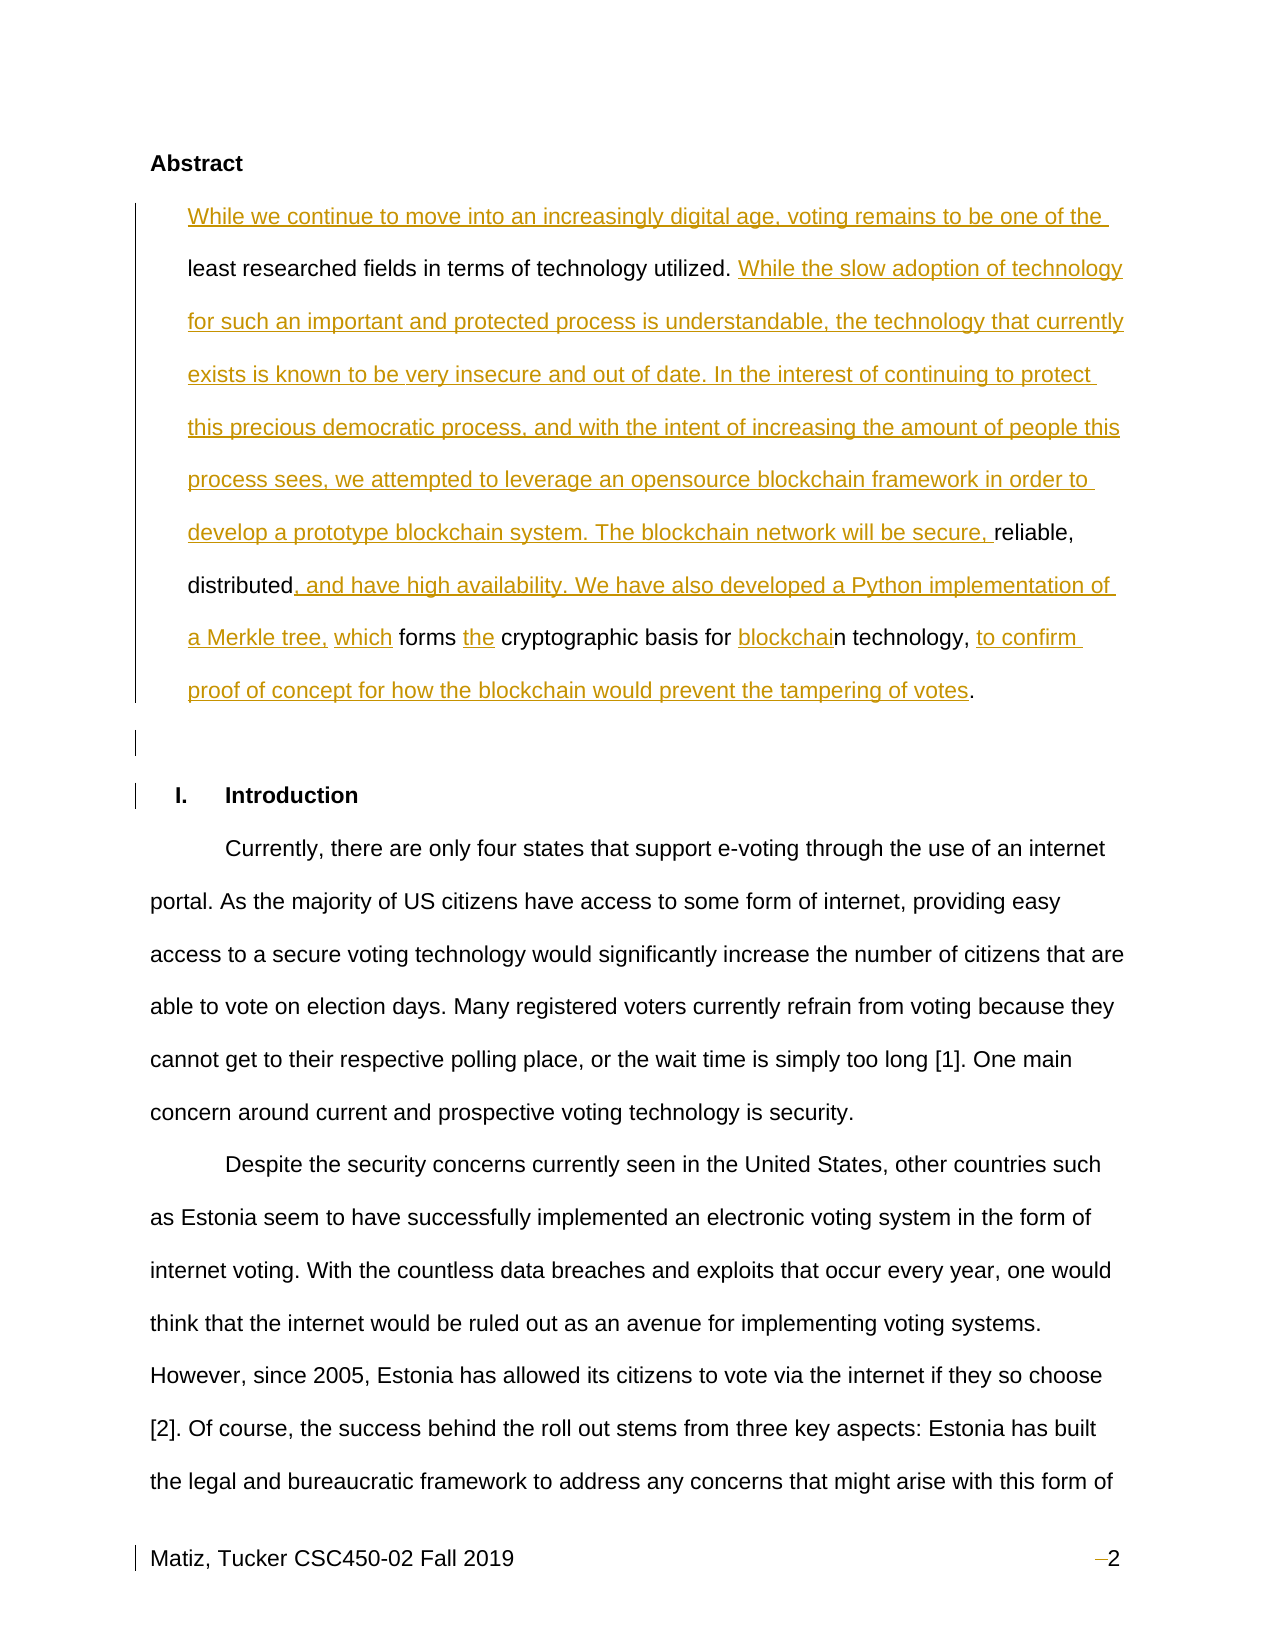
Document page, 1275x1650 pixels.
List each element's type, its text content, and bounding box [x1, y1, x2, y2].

text least researched fields in terms of technology utilized. reliable, distributed forms cryptographic basis for n technology, . [187, 203, 1125, 703]
list Introduction [187, 782, 1125, 809]
text Currently, there are only four states that support e-voting through the use of an internet portal. As the majority of US citizens have access to some form of internet, providing easy access to a secure voting technology would significantly increase the number of citizens that are able to vote on election days. Many registered voters currently refrain from voting because they cannot get to their respective polling place, or the wait time is simply too long [1]. One main concern around current and prospective voting technology is security. [150, 835, 1125, 1125]
text Abstract [150, 150, 1125, 176]
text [150, 1151, 1125, 1494]
